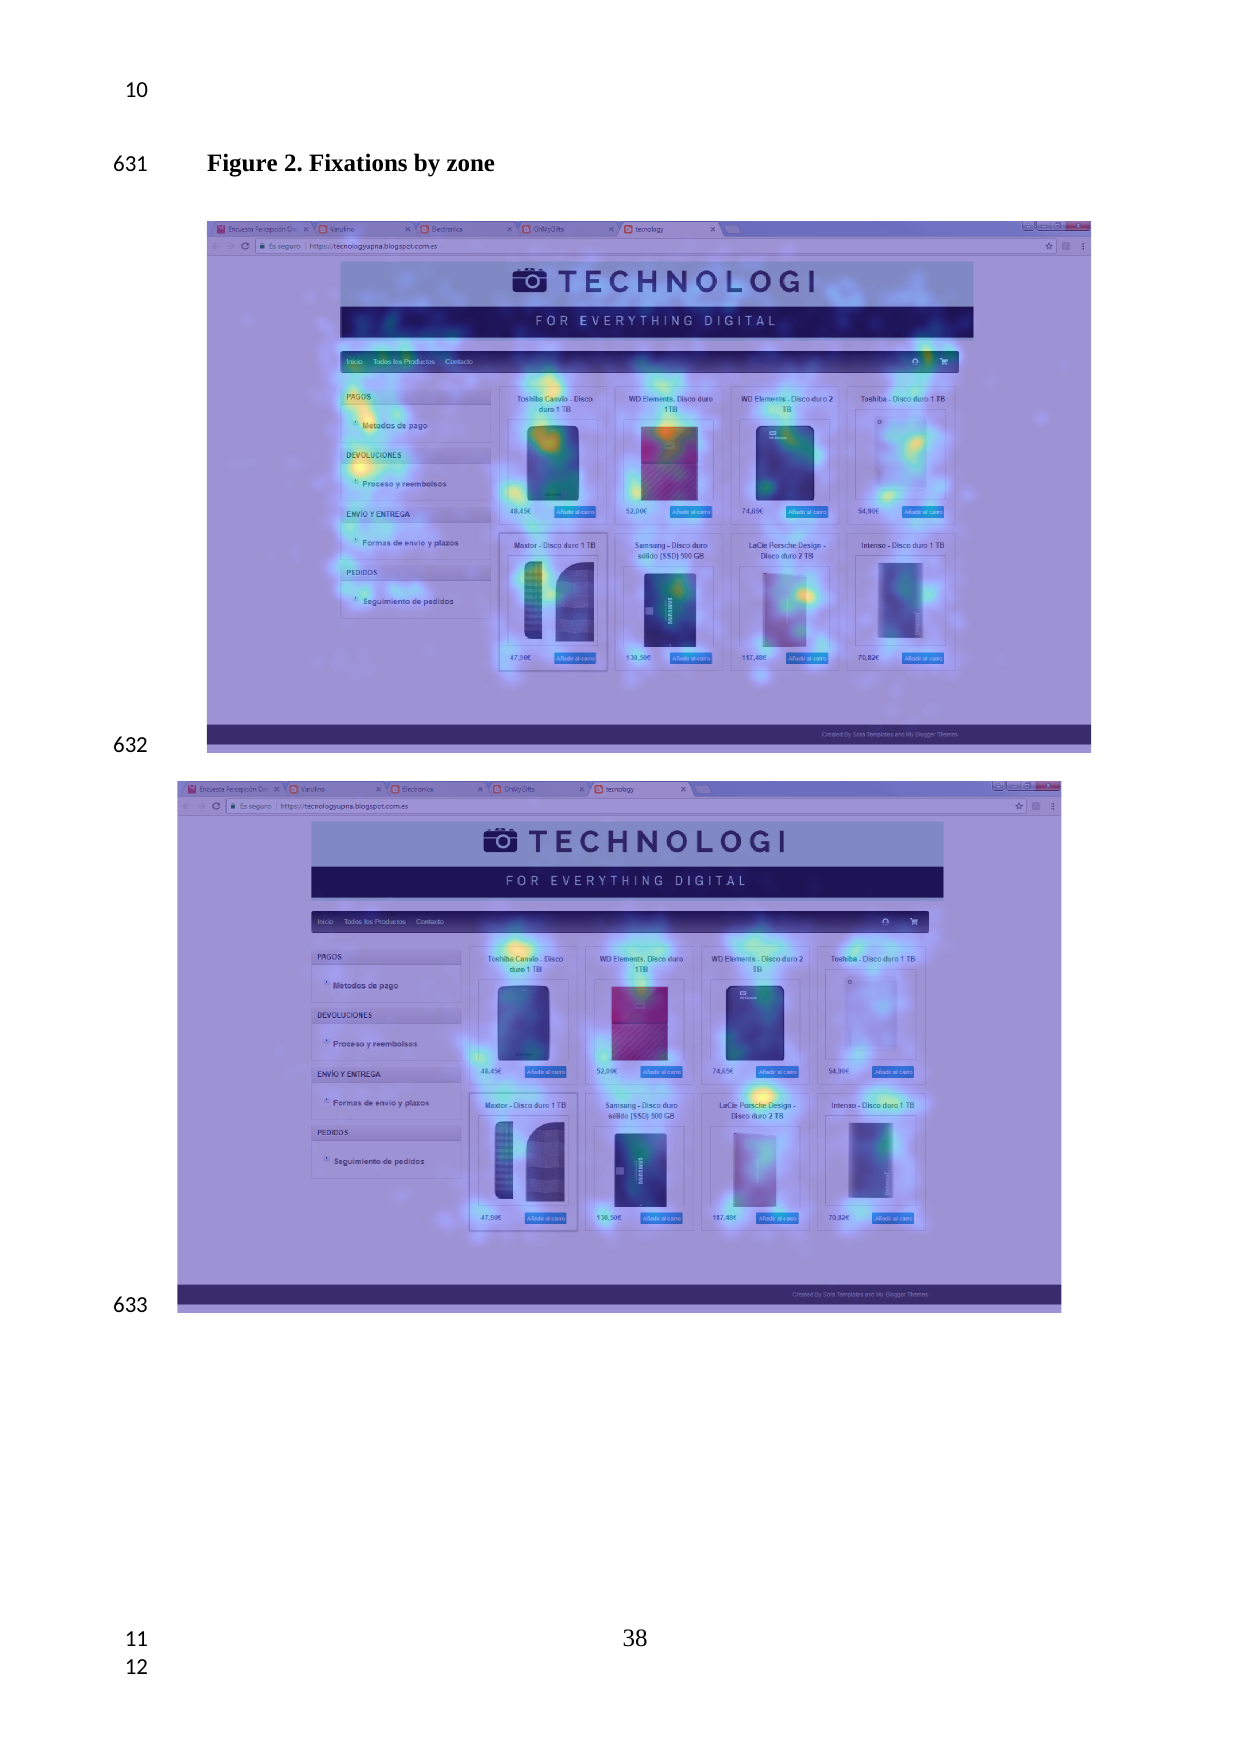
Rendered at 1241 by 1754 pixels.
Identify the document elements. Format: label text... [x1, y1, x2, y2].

picture [177, 781, 1062, 1313]
picture [206, 221, 1092, 753]
subtitle Figure 2. Fixations by zone [177, 148, 1063, 176]
